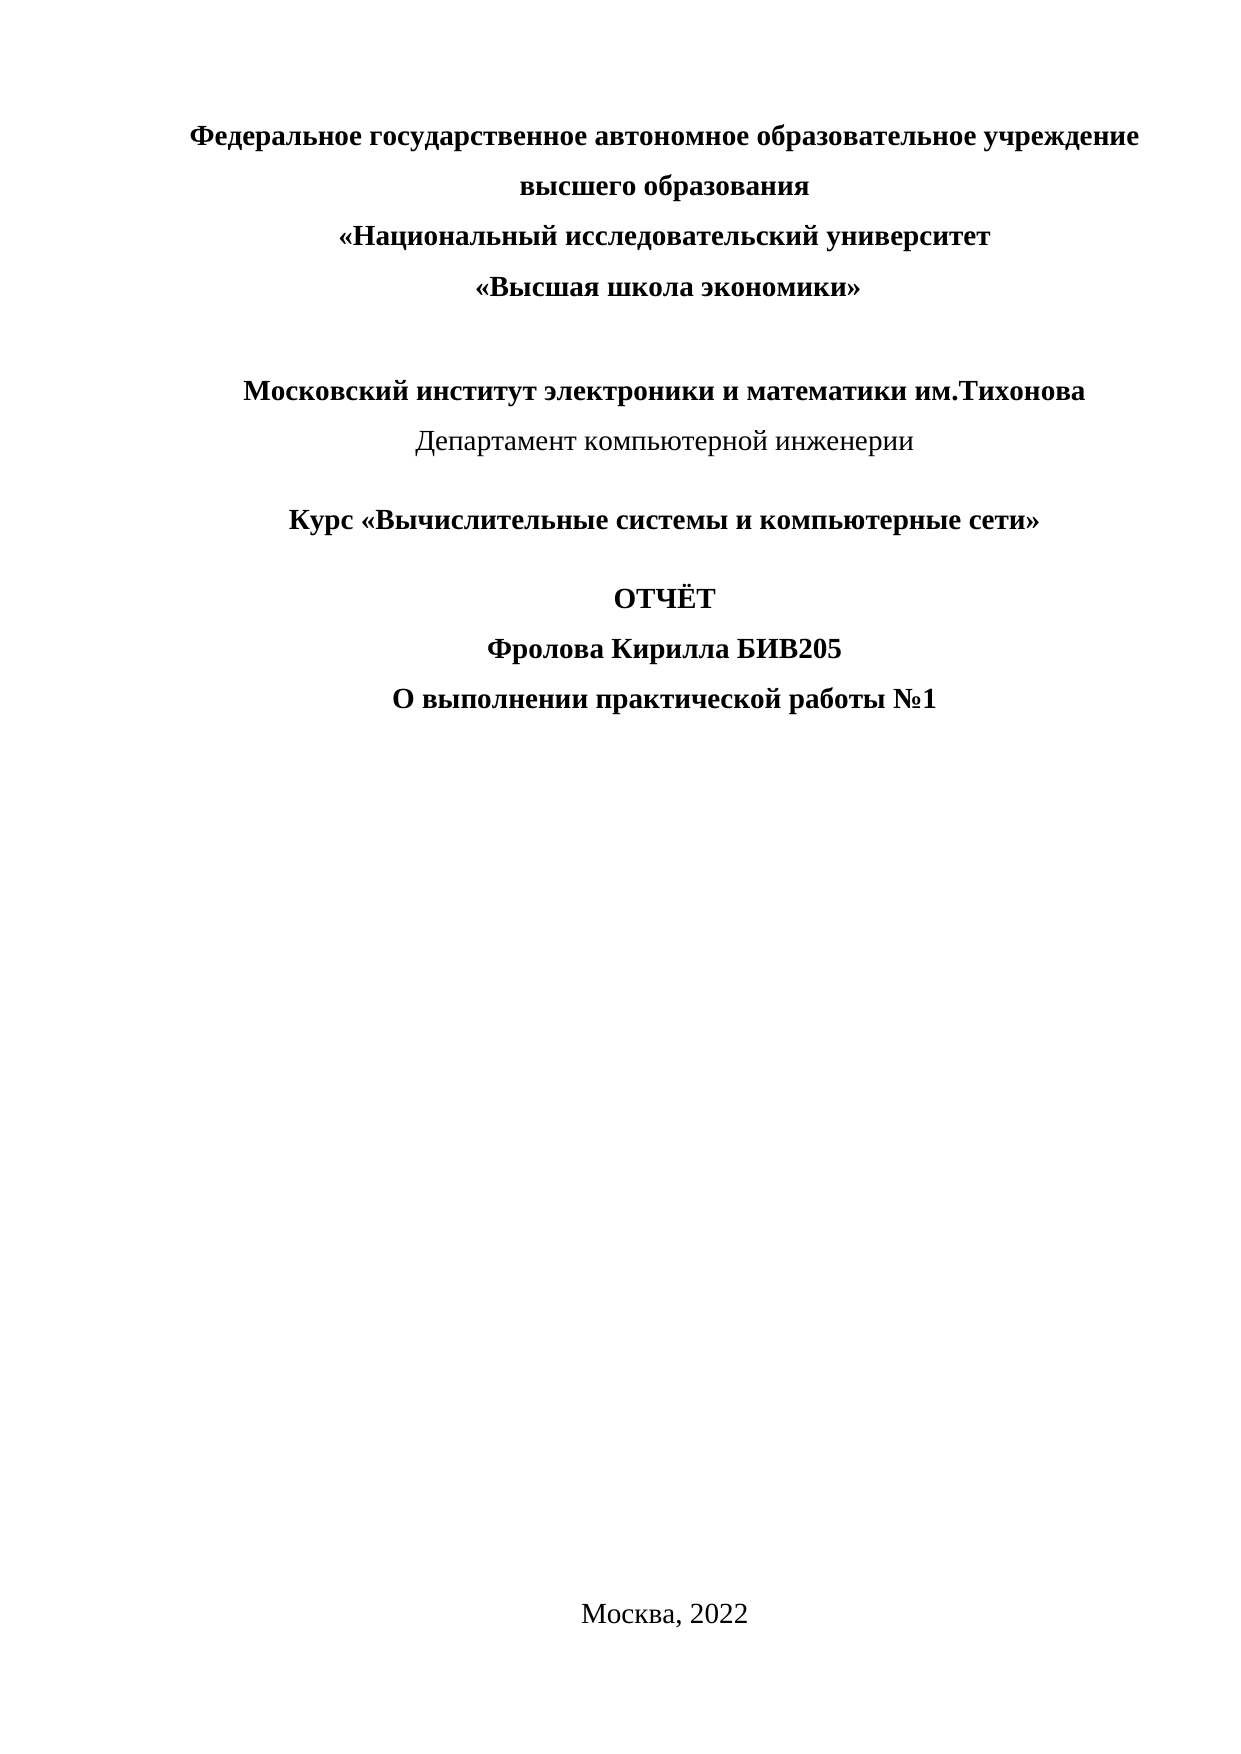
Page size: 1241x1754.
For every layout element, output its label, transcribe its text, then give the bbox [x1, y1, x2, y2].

text Департамент компьютерной инженерии [177, 423, 1152, 456]
text О выполнении практической работы №1 [177, 681, 1152, 915]
text Курс «Вычислительные системы и компьютерные сети» [177, 502, 1152, 535]
text Московский институт электроники и математики им.Тихонова [177, 373, 1152, 406]
text Федеральное государственное автономное образовательное учреждение [177, 118, 1152, 152]
text Фролова Кирилла БИВ205 [177, 631, 1152, 664]
text высшего образования [177, 168, 1152, 202]
text «Национальный исследовательский университет [177, 218, 1152, 252]
text Москва, 2022 [177, 1596, 1152, 1629]
text «Высшая школа экономики» [177, 269, 1152, 302]
text ОТЧЁТ [177, 581, 1152, 614]
